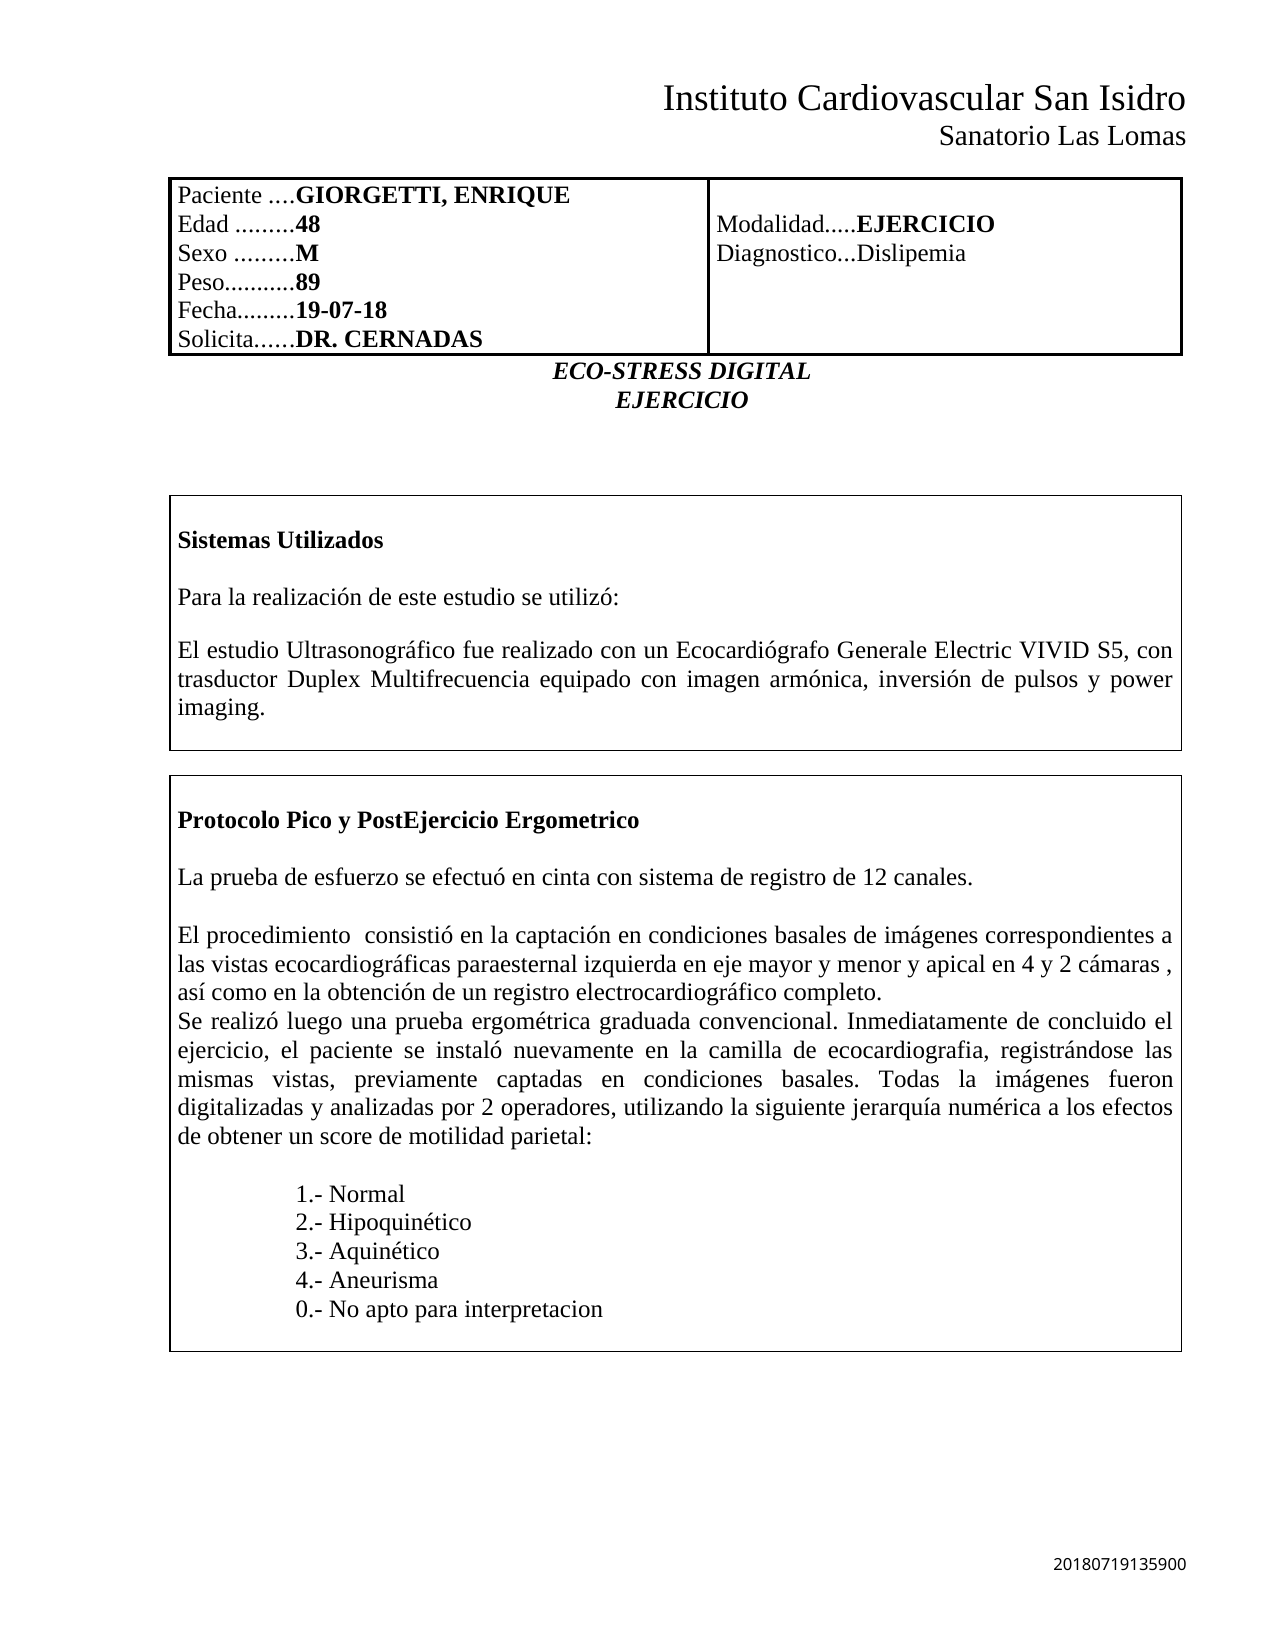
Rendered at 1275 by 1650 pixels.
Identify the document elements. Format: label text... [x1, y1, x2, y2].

text ECO-STRESS DIGITAL [177, 356, 1186, 385]
table_header Sistemas Utilizados Para la realización de este estudio se utilizó: El estudio Ultrasonográfico fue realizado con un Ecocardiógrafo Generale Electric VIVID S5, con trasductor Duplex Multifrecuencia equipado con imagen armónica, inversión de pulsos y power imaging. [171, 496, 1181, 750]
text EJERCICIO [177, 385, 1186, 413]
table_header Protocolo Pico y PostEjercicio Ergometrico La prueba de esfuerzo se efectuó en cinta con sistema de registro de 12 canales. El procedimiento consistió en la captación en condiciones basales de imágenes correspondientes a las vistas ecocardiográficas paraesternal izquierda en eje mayor y menor y apical en 4 y 2 cámaras , así como en la obtención de un registro electrocardiográfico completo. Se realizó luego una prueba ergométrica graduada convencional. Inmediatamente de concluido el ejercicio, el paciente se instaló nuevamente en la camilla de ecocardiografia, registrándose las mismas vistas, previamente captadas en condiciones basales. Todas la imágenes fueron digitalizadas y analizadas por 2 operadores, utilizando la siguiente jerarquía numérica a los efectos de obtener un score de motilidad parietal: 1.- Normal 2.- Hipoquinético 3.- Aquinético 4.- Aneurisma 0.- No apto para interpretacion [171, 776, 1181, 1351]
table_header Paciente GIORGETTI, ENRIQUE Edad 48 Sexo M Peso 89 Fecha 19-07-18 Solicita DR. CERNADAS [172, 180, 707, 353]
table_header Modalidad EJERCICIO Diagnostico [710, 180, 1180, 353]
